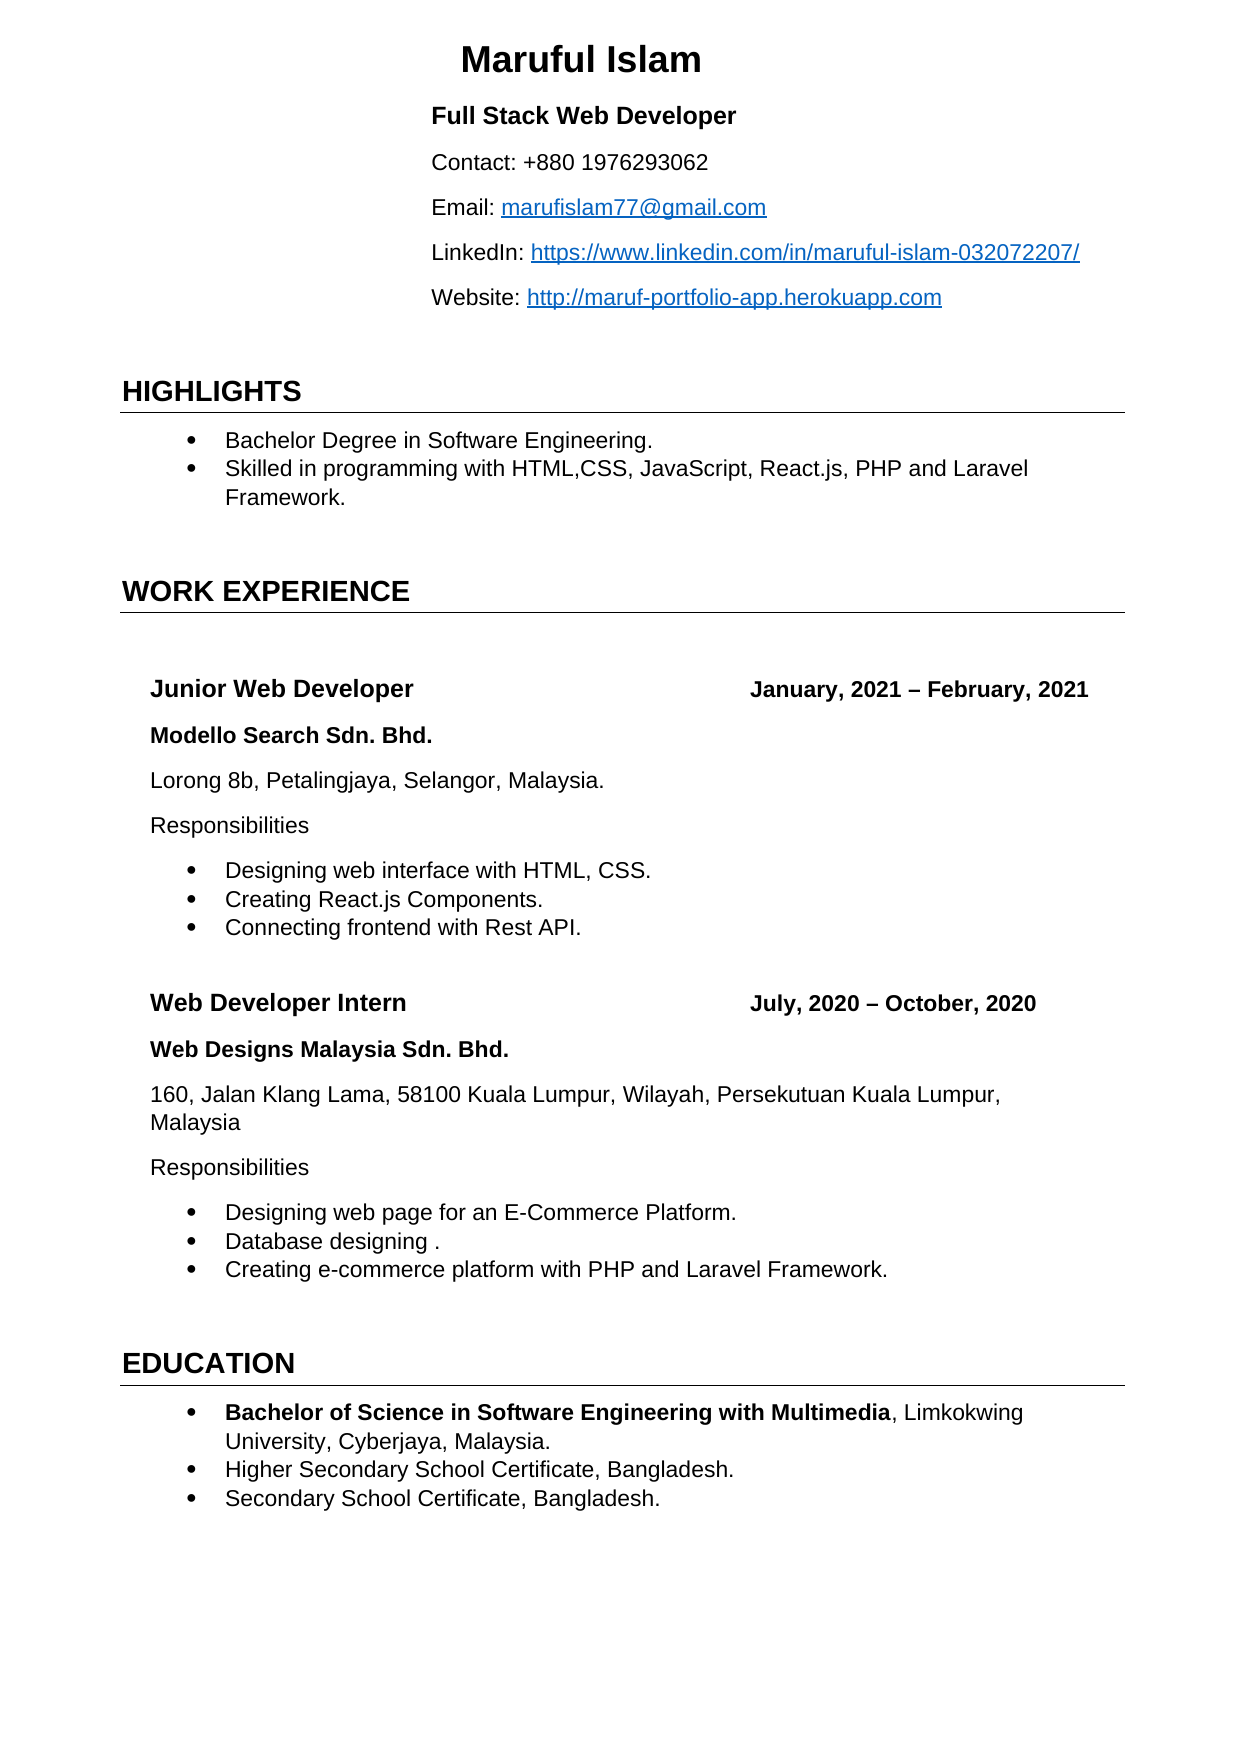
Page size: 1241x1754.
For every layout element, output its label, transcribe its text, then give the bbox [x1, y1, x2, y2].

list Skilled in programming with HTML,CSS, JavaScript, React.js, PHP and Laravel Framework. [187, 455, 1090, 510]
text Responsibilities [150, 1154, 1090, 1181]
list Database designing . [187, 1228, 1090, 1254]
list Bachelor of Science in Software Engineering with Multimedia, Limkokwing University, Cyberjaya, Malaysia. [187, 1399, 1090, 1454]
text Junior Web Developer January, 2021 – February, 2021 [150, 674, 1090, 703]
text Maruful Islam [450, 37, 1090, 81]
text Modello Search Sdn. Bhd. [150, 722, 1090, 748]
list Creating e-commerce platform with PHP and Laravel Framework. [187, 1256, 1090, 1282]
text 160, Jalan Klang Lama, 58100 Kuala Lumpur, Wilayah, Persekutuan Kuala Lumpur, Malaysia [150, 1081, 1090, 1135]
text Lorong 8b, Petalingjaya, Selangor, Malaysia. [150, 767, 1090, 793]
text Full Stack Web Developer [431, 101, 1090, 129]
text Web Designs Malaysia Sdn. Bhd. [150, 1036, 1090, 1062]
text Contact: +880 1976293062 [431, 148, 1090, 175]
text Website: http://maruf-portfolio-app.herokuapp.com [431, 284, 1090, 310]
text HIGHLIGHTS [122, 374, 1090, 407]
text WORK EXPERIENCE [122, 574, 1090, 607]
list Higher Secondary School Certificate, Bangladesh. [187, 1456, 1090, 1482]
list Connecting frontend with Rest API. [187, 914, 1090, 941]
list Bachelor Degree in Software Engineering. [187, 427, 1090, 453]
list Creating React.js Components. [187, 886, 1090, 912]
text Web Developer Intern July, 2020 – October, 2020 [150, 988, 1090, 1017]
list Secondary School Certificate, Bangladesh. [187, 1484, 1090, 1511]
text Email: marufislam77@gmail.com [431, 193, 1090, 220]
list Designing web page for an E-Commerce Platform. [187, 1199, 1090, 1226]
text EDUCATION [122, 1346, 1090, 1380]
text Responsibilities [150, 812, 1090, 839]
list Designing web interface with HTML, CSS. [187, 857, 1090, 884]
text LinkedIn: https://www.linkedin.com/in/maruful-islam-032072207/ [431, 239, 1090, 265]
